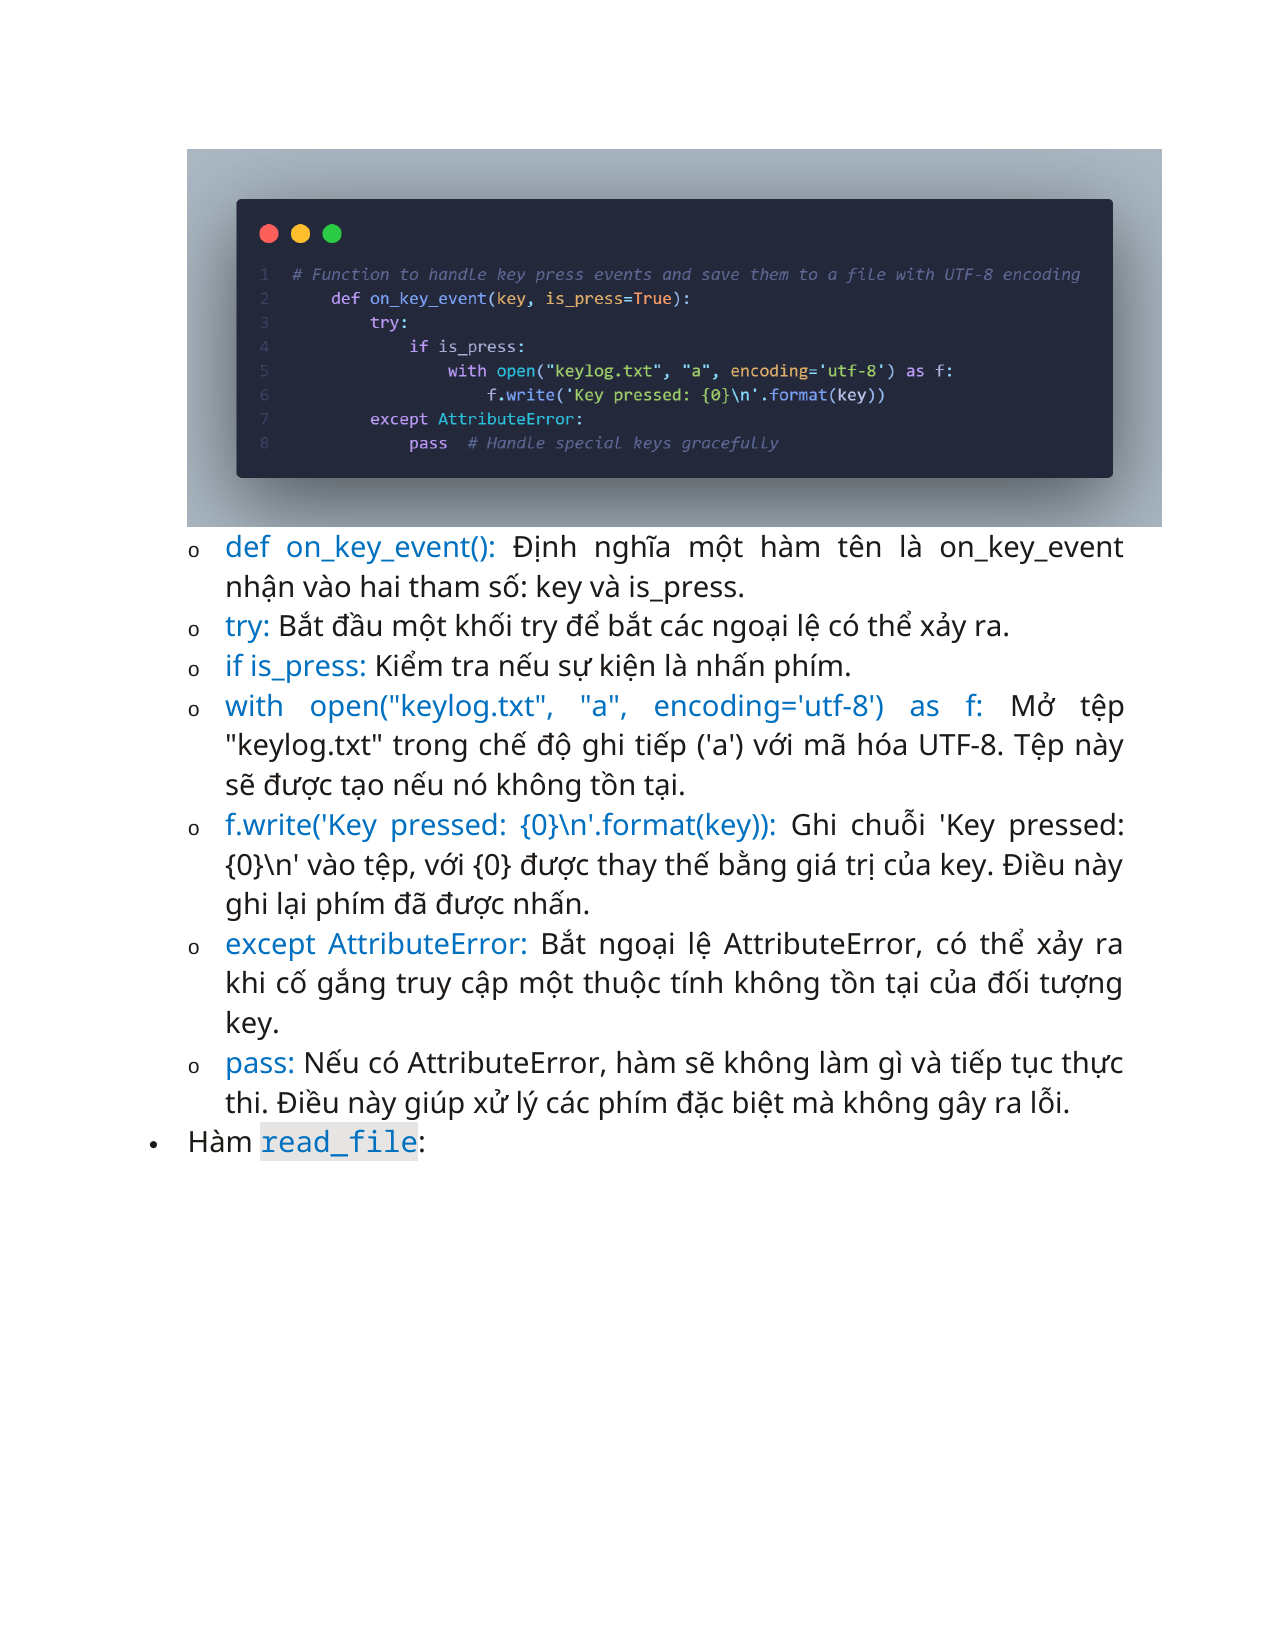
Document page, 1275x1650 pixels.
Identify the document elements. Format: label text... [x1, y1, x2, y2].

list try: Bắt đầu một khối try để bắt các ngoại lệ có thể xảy ra. [187, 606, 1125, 645]
picture [187, 149, 1162, 527]
list Hàm read_file: [418, 1122, 1125, 1161]
list pass: Nếu có AttributeError, hàm sẽ không làm gì và tiếp tục thực thi. Điều này giúp xử lý các phím đặc biệt mà không gây ra lỗi. [187, 1042, 1125, 1122]
list with open("keylog.txt", "a", encoding='utf-8') as f: Mở tệp "keylog.txt" trong chế độ ghi tiếp ('a') với mã hóa UTF-8. Tệp này sẽ được tạo nếu nó không tồn tại. [187, 685, 1125, 804]
list except AttributeError: Bắt ngoại lệ AttributeError, có thể xảy ra khi cố gắng truy cập một thuộc tính không tồn tại của đối tượng key. [187, 923, 1125, 1042]
list if is_press: Kiểm tra nếu sự kiện là nhấn phím. [187, 645, 1125, 685]
list f.write('Key pressed: {0}\n'.format(key)): Ghi chuỗi 'Key pressed: {0}\n' vào tệp, với {0} được thay thế bằng giá trị của key. Điều này ghi lại phím đã được nhấn. [187, 804, 1125, 923]
list Hàm read_file: [150, 1122, 260, 1161]
list def on_key_event(): Định nghĩa một hàm tên là on_key_event nhận vào hai tham số: key và is_press. [187, 527, 1125, 606]
